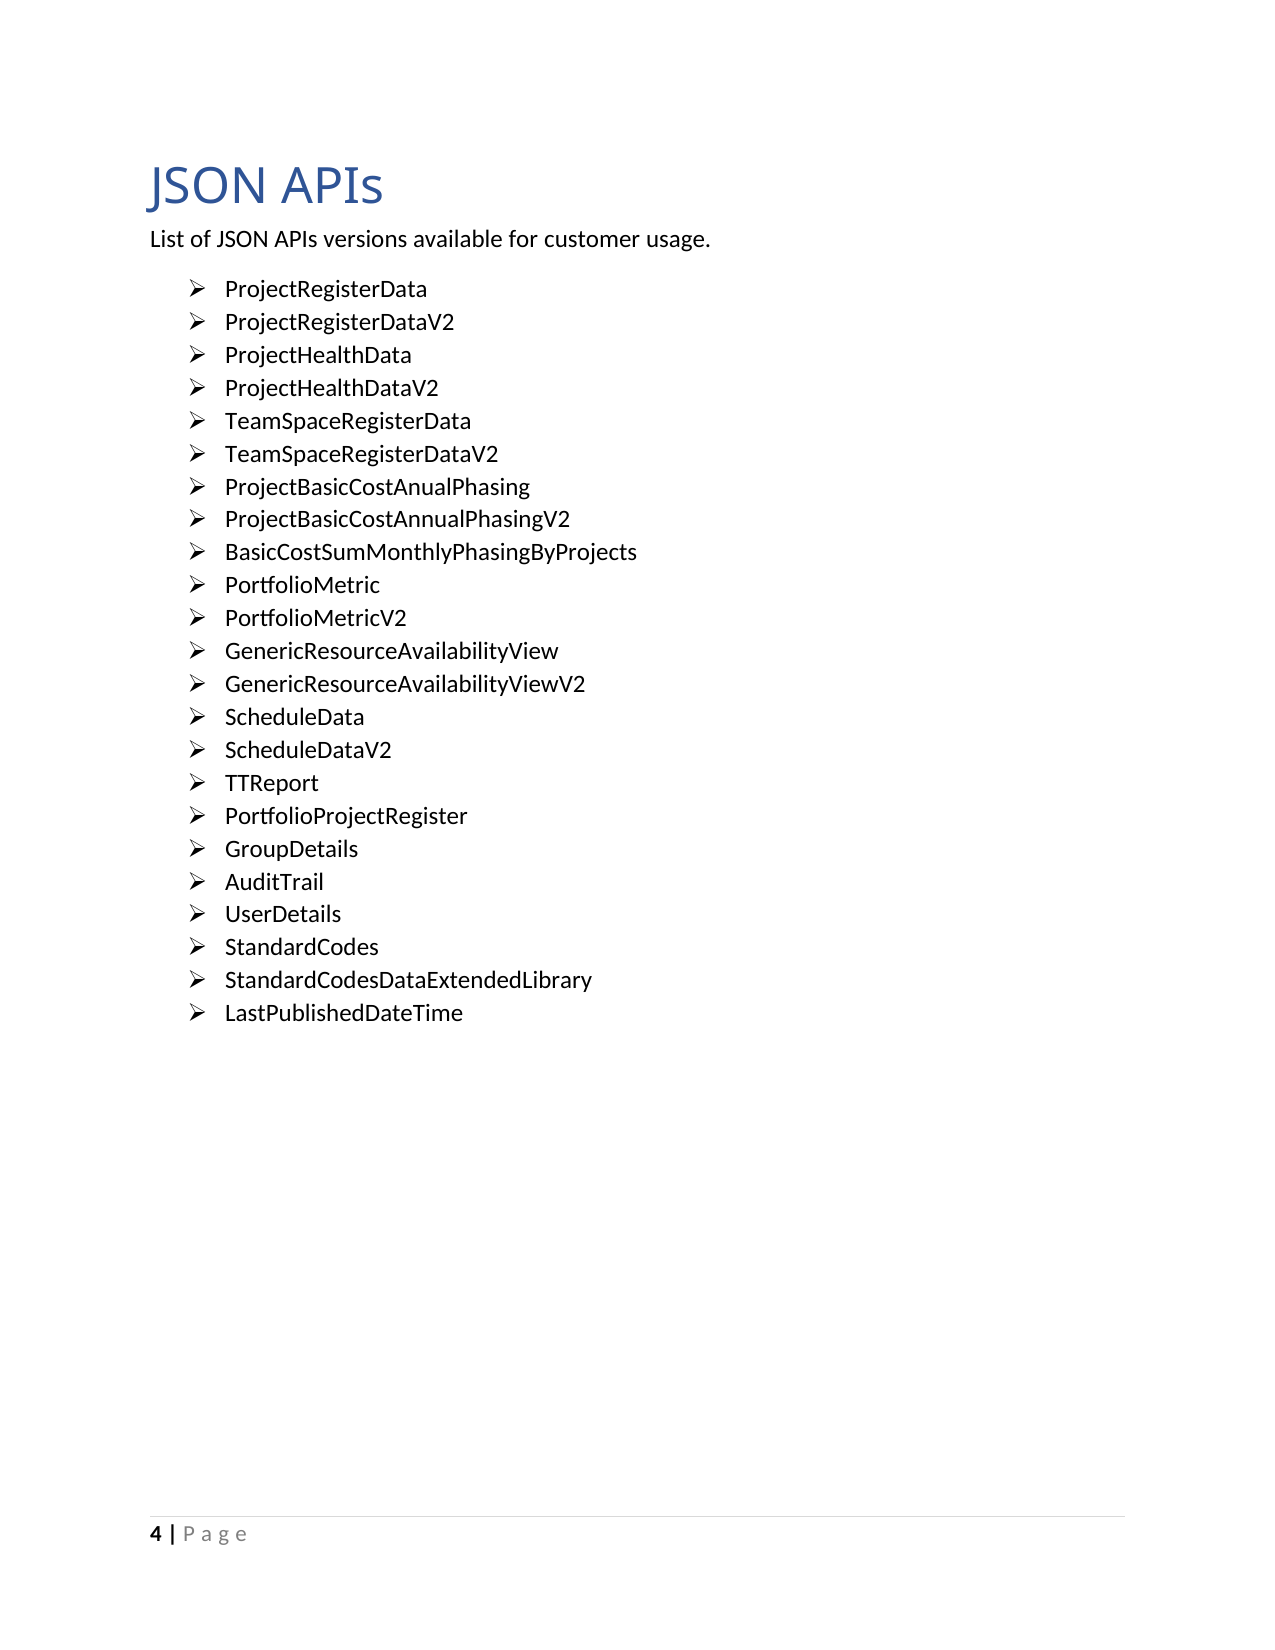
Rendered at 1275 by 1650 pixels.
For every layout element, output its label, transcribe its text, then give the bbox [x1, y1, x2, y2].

list GroupDetails [187, 833, 1125, 863]
list TTReport [187, 767, 1125, 797]
list ProjectRegisterDataV2 [187, 306, 1125, 337]
list GenericResourceAvailabilityView [187, 635, 1125, 666]
list PortfolioProjectRegister [187, 800, 1125, 830]
list TeamSpaceRegisterData [187, 405, 1125, 435]
list AuditTrail [187, 866, 1125, 896]
list PortfolioMetric [187, 569, 1125, 600]
list BasicCostSumMonthlyPhasingByProjects [187, 536, 1125, 567]
list UserDetails [187, 898, 1125, 929]
list ProjectBasicCostAnualPhasing [187, 471, 1125, 501]
list GenericResourceAvailabilityViewV2 [187, 668, 1125, 699]
list LastPublishedDateTime [187, 997, 1125, 1028]
list StandardCodes [187, 931, 1125, 962]
list ProjectHealthDataV2 [187, 372, 1125, 402]
text List of JSON APIs versions available for customer usage. [150, 223, 1125, 254]
list PortfolioMetricV2 [187, 602, 1125, 633]
list ScheduleDataV2 [187, 734, 1125, 764]
list TeamSpaceRegisterDataV2 [187, 438, 1125, 468]
subtitle JSON APIs [150, 150, 1125, 218]
list ScheduleData [187, 701, 1125, 732]
list ProjectBasicCostAnnualPhasingV2 [187, 503, 1125, 534]
list ProjectRegisterData [187, 273, 1125, 304]
list ProjectHealthData [187, 339, 1125, 369]
list StandardCodesDataExtendedLibrary [187, 964, 1125, 995]
